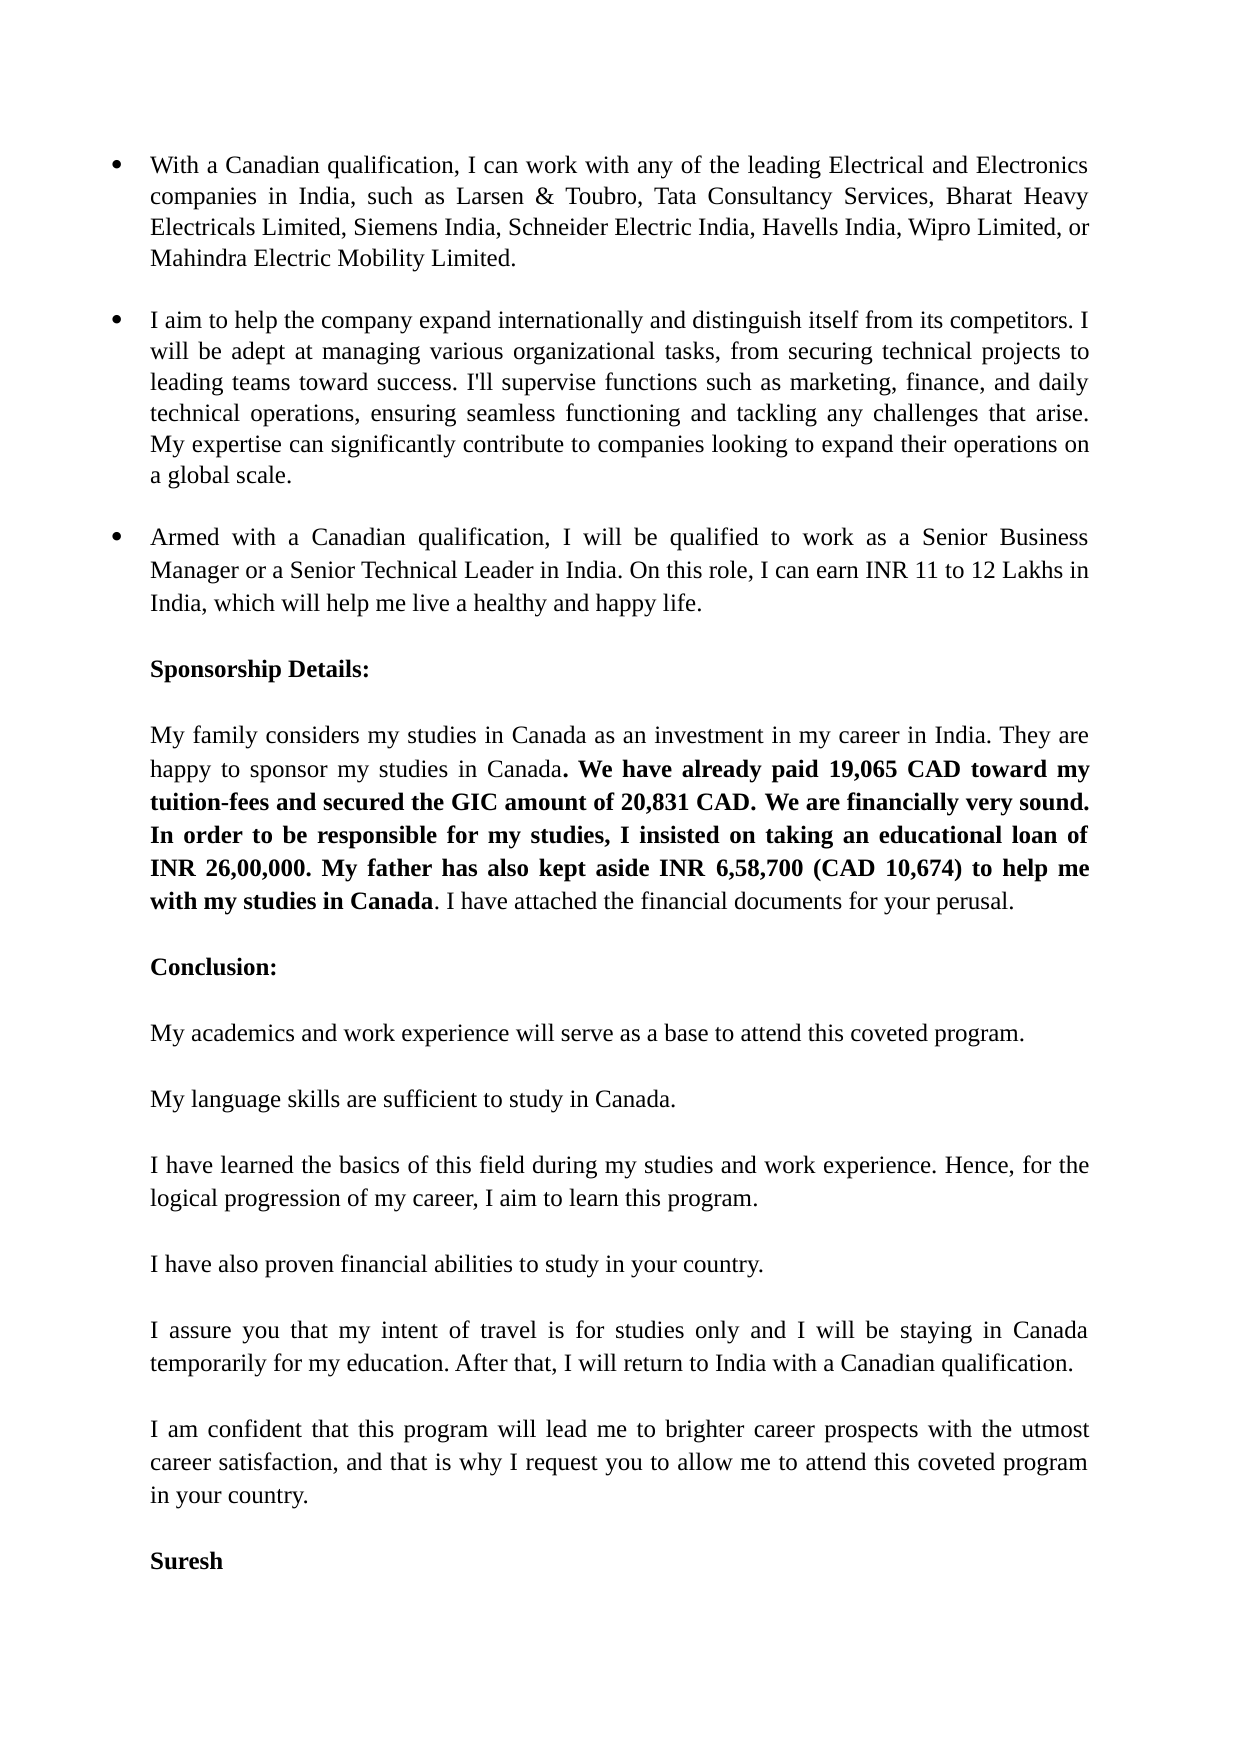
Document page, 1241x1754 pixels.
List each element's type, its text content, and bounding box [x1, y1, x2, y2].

text My language skills are sufficient to study in Canada. [150, 1084, 1090, 1113]
text My academics and work experience will serve as a base to attend this coveted program. [150, 1018, 1090, 1047]
text I have also proven financial abilities to study in your country. [150, 1249, 1090, 1278]
text My family considers my studies in Canada as an investment in my career in India. They are happy to sponsor my studies in Canada. We have already paid 19,065 CAD toward my tuition-fees and secured the GIC amount of 20,831 CAD. We are financially very sound. In order to be responsible for my studies, I insisted on taking an educational loan of INR 26,00,000. My father has also kept aside INR 6,58,700 (CAD 10,674) to help me with my studies in Canada. I have attached the financial documents for your perusal. [150, 721, 1090, 914]
list I aim to help the company expand internationally and distinguish itself from its competitors. I will be adept at managing various organizational tasks, from securing technical projects to leading teams toward success. I'll supervise functions such as marketing, finance, and daily technical operations, ensuring seamless functioning and tackling any challenges that arise. My expertise can significantly contribute to companies looking to expand their operations on a global scale. [112, 305, 1090, 489]
text Suresh [150, 1546, 1090, 1575]
text I have learned the basics of this field during my studies and work experience. Hence, for the logical progression of my career, I aim to learn this program. [150, 1150, 1090, 1212]
text I assure you that my intent of travel is for studies only and I will be staying in Canada temporarily for my education. After that, I will return to India with a Canadian qualification. [150, 1315, 1090, 1377]
text Conclusion: [150, 952, 1090, 981]
text I am confident that this program will lead me to brighter career prospects with the utmost career satisfaction, and that is why I request you to allow me to attend this coveted program in your country. [150, 1414, 1090, 1509]
list Armed with a Canadian qualification, I will be qualified to work as a Senior Business Manager or a Senior Technical Leader in India. On this role, I can earn INR 11 to 12 Lakhs in India, which will help me live a healthy and happy life. [112, 522, 1090, 617]
list With a Canadian qualification, I can work with any of the leading Electrical and Electronics companies in India, such as Larsen & Toubro, Tata Consultancy Services, Bharat Heavy Electricals Limited, Siemens India, Schneider Electric India, Havells India, Wipro Limited, or Mahindra Electric Mobility Limited. [112, 150, 1090, 272]
text Sponsorship Details: [150, 654, 1090, 683]
